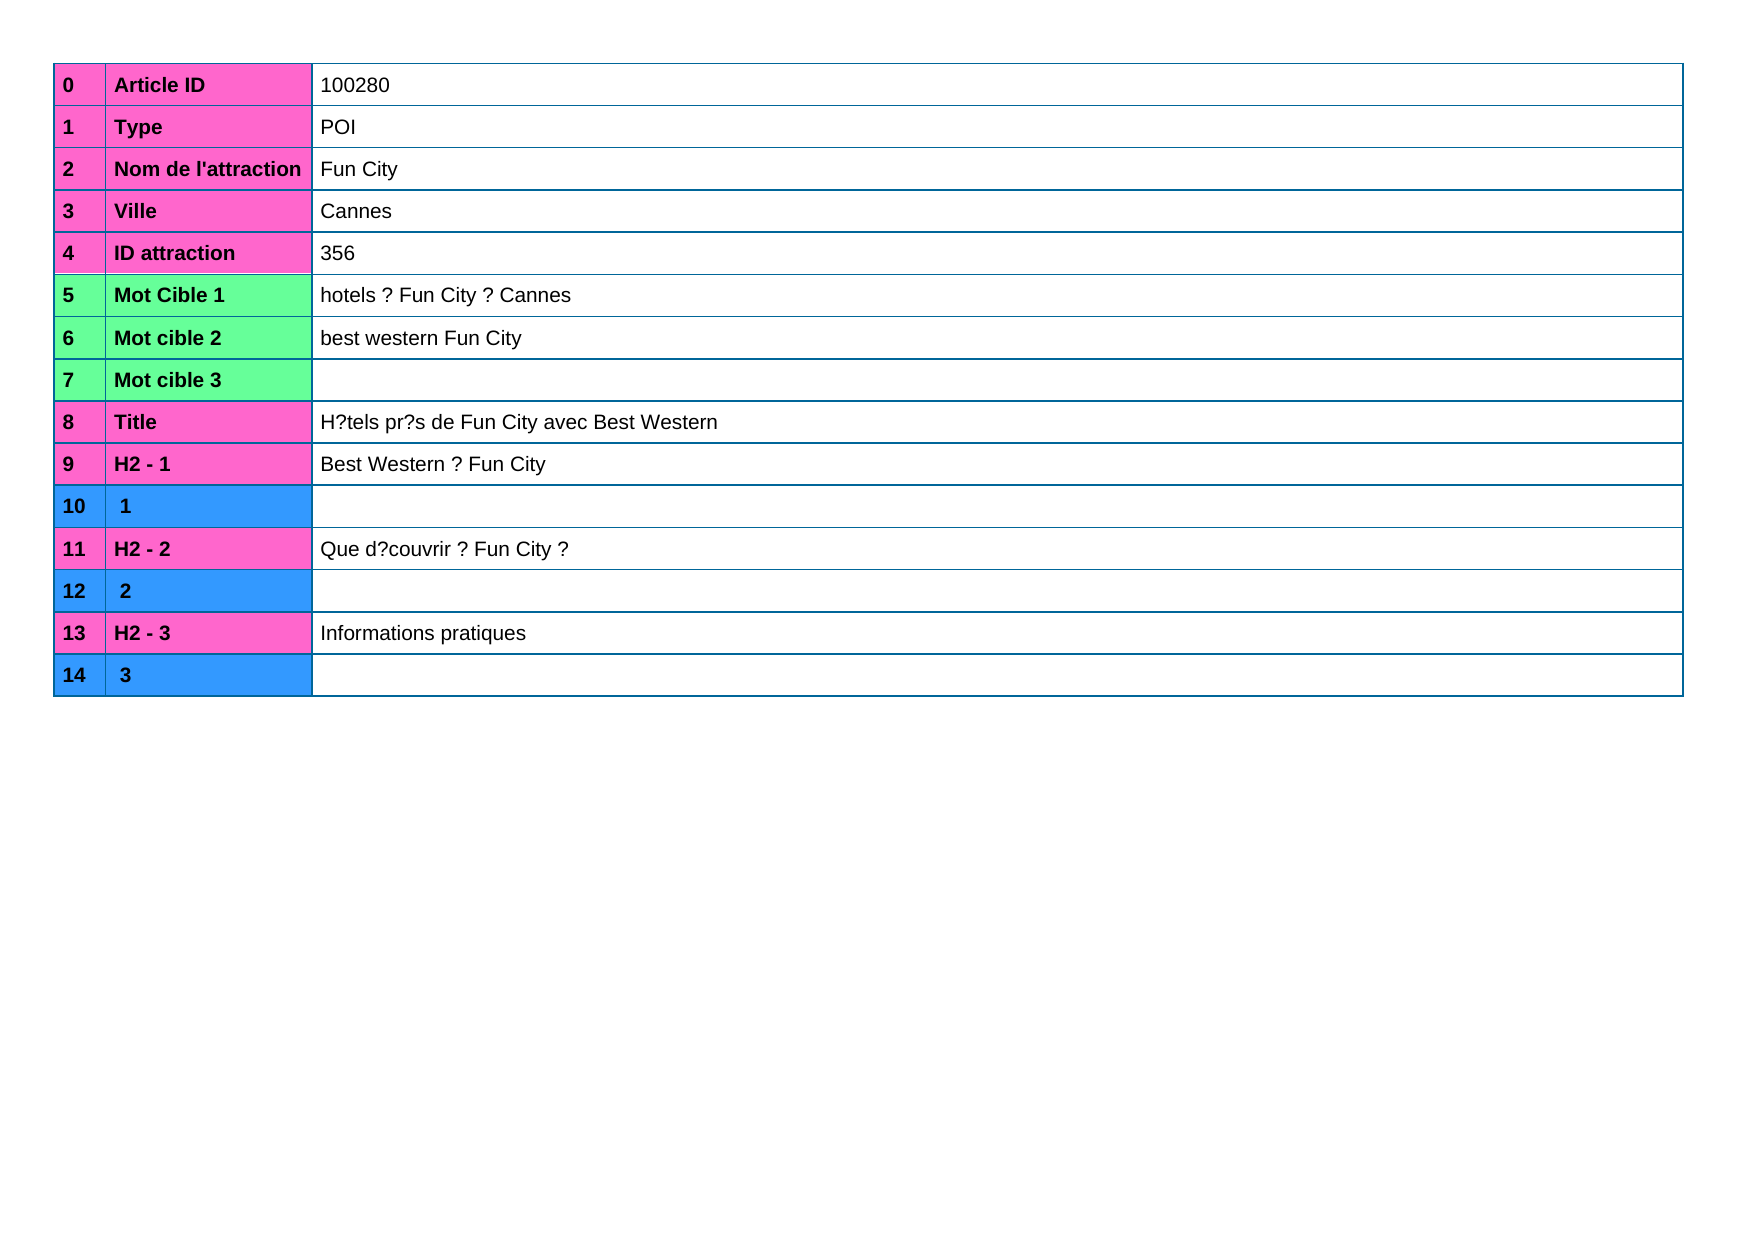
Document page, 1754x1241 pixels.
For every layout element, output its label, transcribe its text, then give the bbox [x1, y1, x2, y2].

table_cell H2 - 1 [106, 444, 311, 484]
table_cell best western Fun City [313, 317, 1682, 358]
table_cell Mot cible 3 [106, 360, 311, 400]
table_cell Informations pratiques [313, 613, 1682, 653]
table_cell 6 [55, 317, 105, 358]
table_cell H2 - 2 [106, 528, 311, 569]
table_cell hotels ? Fun City ? Cannes [313, 275, 1682, 316]
table_cell 3 [106, 655, 311, 695]
table_cell Mot cible 2 [106, 317, 311, 358]
table_cell 12 [55, 570, 105, 611]
table_cell Fun City [313, 148, 1682, 189]
table_cell 14 [55, 655, 105, 695]
table_cell [313, 360, 1682, 400]
table_cell H?tels pr?s de Fun City avec Best Western [313, 402, 1682, 442]
table_cell 1 [55, 106, 105, 147]
table_cell H2 - 3 [106, 613, 311, 653]
table_cell 356 [313, 233, 1682, 273]
table_cell 2 [106, 570, 311, 611]
table_cell Cannes [313, 191, 1682, 231]
table_cell Best Western ? Fun City [313, 444, 1682, 484]
table_cell Mot Cible 1 [106, 275, 311, 316]
table_cell [313, 655, 1682, 695]
table_cell Ville [106, 191, 311, 231]
table_cell Nom de l'attraction [106, 148, 311, 189]
table_cell ID attraction [106, 233, 311, 273]
table_cell Type [106, 106, 311, 147]
table_cell [313, 570, 1682, 611]
table_cell 1 [106, 486, 311, 527]
table_header 0 [55, 64, 105, 105]
table_cell Title [106, 402, 311, 442]
table_cell [313, 486, 1682, 527]
table_header 100280 [313, 64, 1682, 105]
table_cell 2 [55, 148, 105, 189]
table_header Article ID [106, 64, 311, 105]
table_cell 9 [55, 444, 105, 484]
table_cell 11 [55, 528, 105, 569]
table_cell 4 [55, 233, 105, 273]
table_cell POI [313, 106, 1682, 147]
table_cell 10 [55, 486, 105, 527]
table_cell Que d?couvrir ? Fun City ? [313, 528, 1682, 569]
table_cell 8 [55, 402, 105, 442]
table_cell 5 [55, 275, 105, 316]
table_cell 3 [55, 191, 105, 231]
table_cell 7 [55, 360, 105, 400]
table_cell 13 [55, 613, 105, 653]
